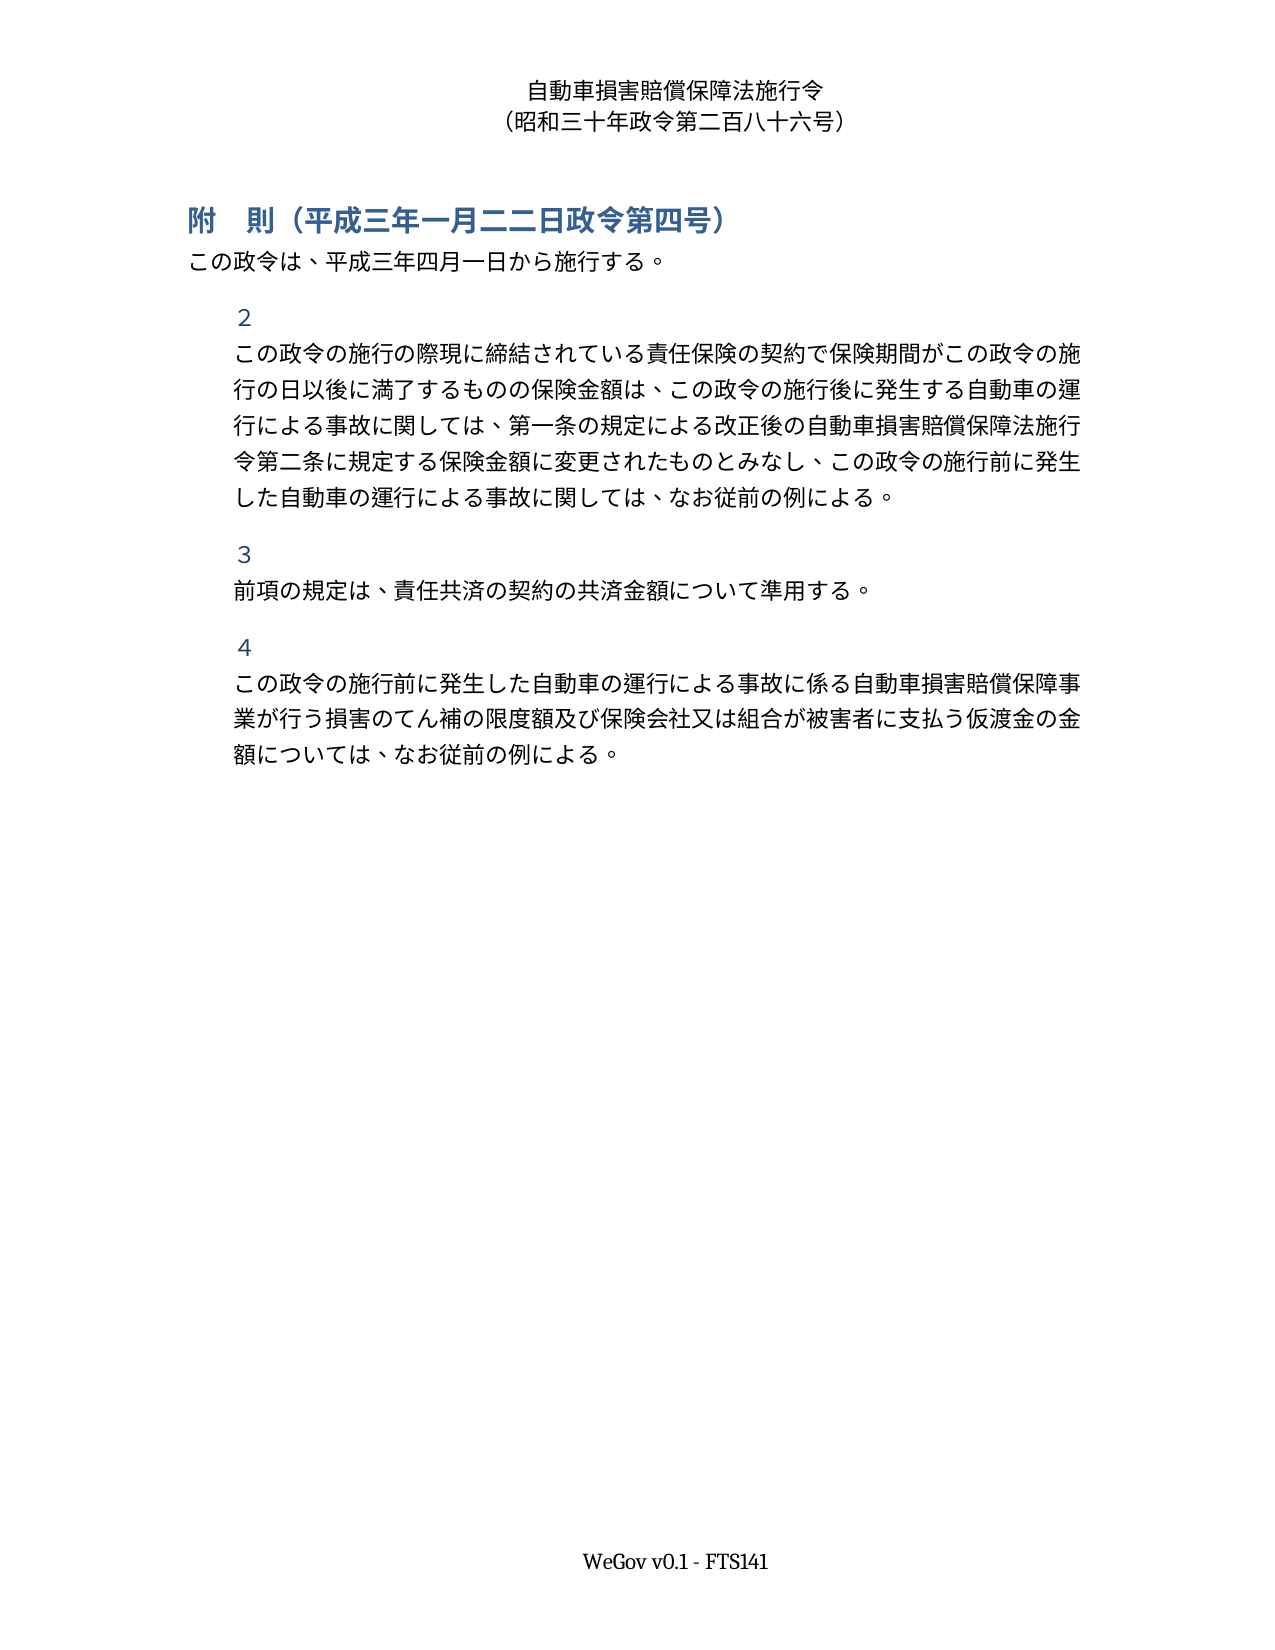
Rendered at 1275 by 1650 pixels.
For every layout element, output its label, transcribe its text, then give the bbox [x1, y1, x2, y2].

text 前項の規定は、責任共済の契約の共済金額について準用する。 [233, 575, 1087, 606]
text この政令の施行前に発生した自動車の運行による事故に係る自動車損害賠償保障事業が行う損害のてん補の限度額及び保険会社又は組合が被害者に支払う仮渡金の金額については、なお従前の例による。 [233, 667, 1087, 771]
text この政令の施行の際現に締結されている責任保険の契約で保険期間がこの政令の施行の日以後に満了するものの保険金額は、この政令の施行後に発生する自動車の運行による事故に関しては、第一条の規定による改正後の自動車損害賠償保障法施行令第二条に規定する保険金額に変更されたものとみなし、この政令の施行前に発生した自動車の運行による事故に関しては、なお従前の例による。 [233, 338, 1087, 513]
subtitle ２ [233, 302, 1087, 334]
subtitle ３ [233, 539, 1087, 570]
subtitle 附 則（平成三年一月二二日政令第四号） [187, 200, 1087, 240]
text この政令は、平成三年四月一日から施行する。 [187, 246, 1087, 277]
subtitle ４ [233, 632, 1087, 663]
